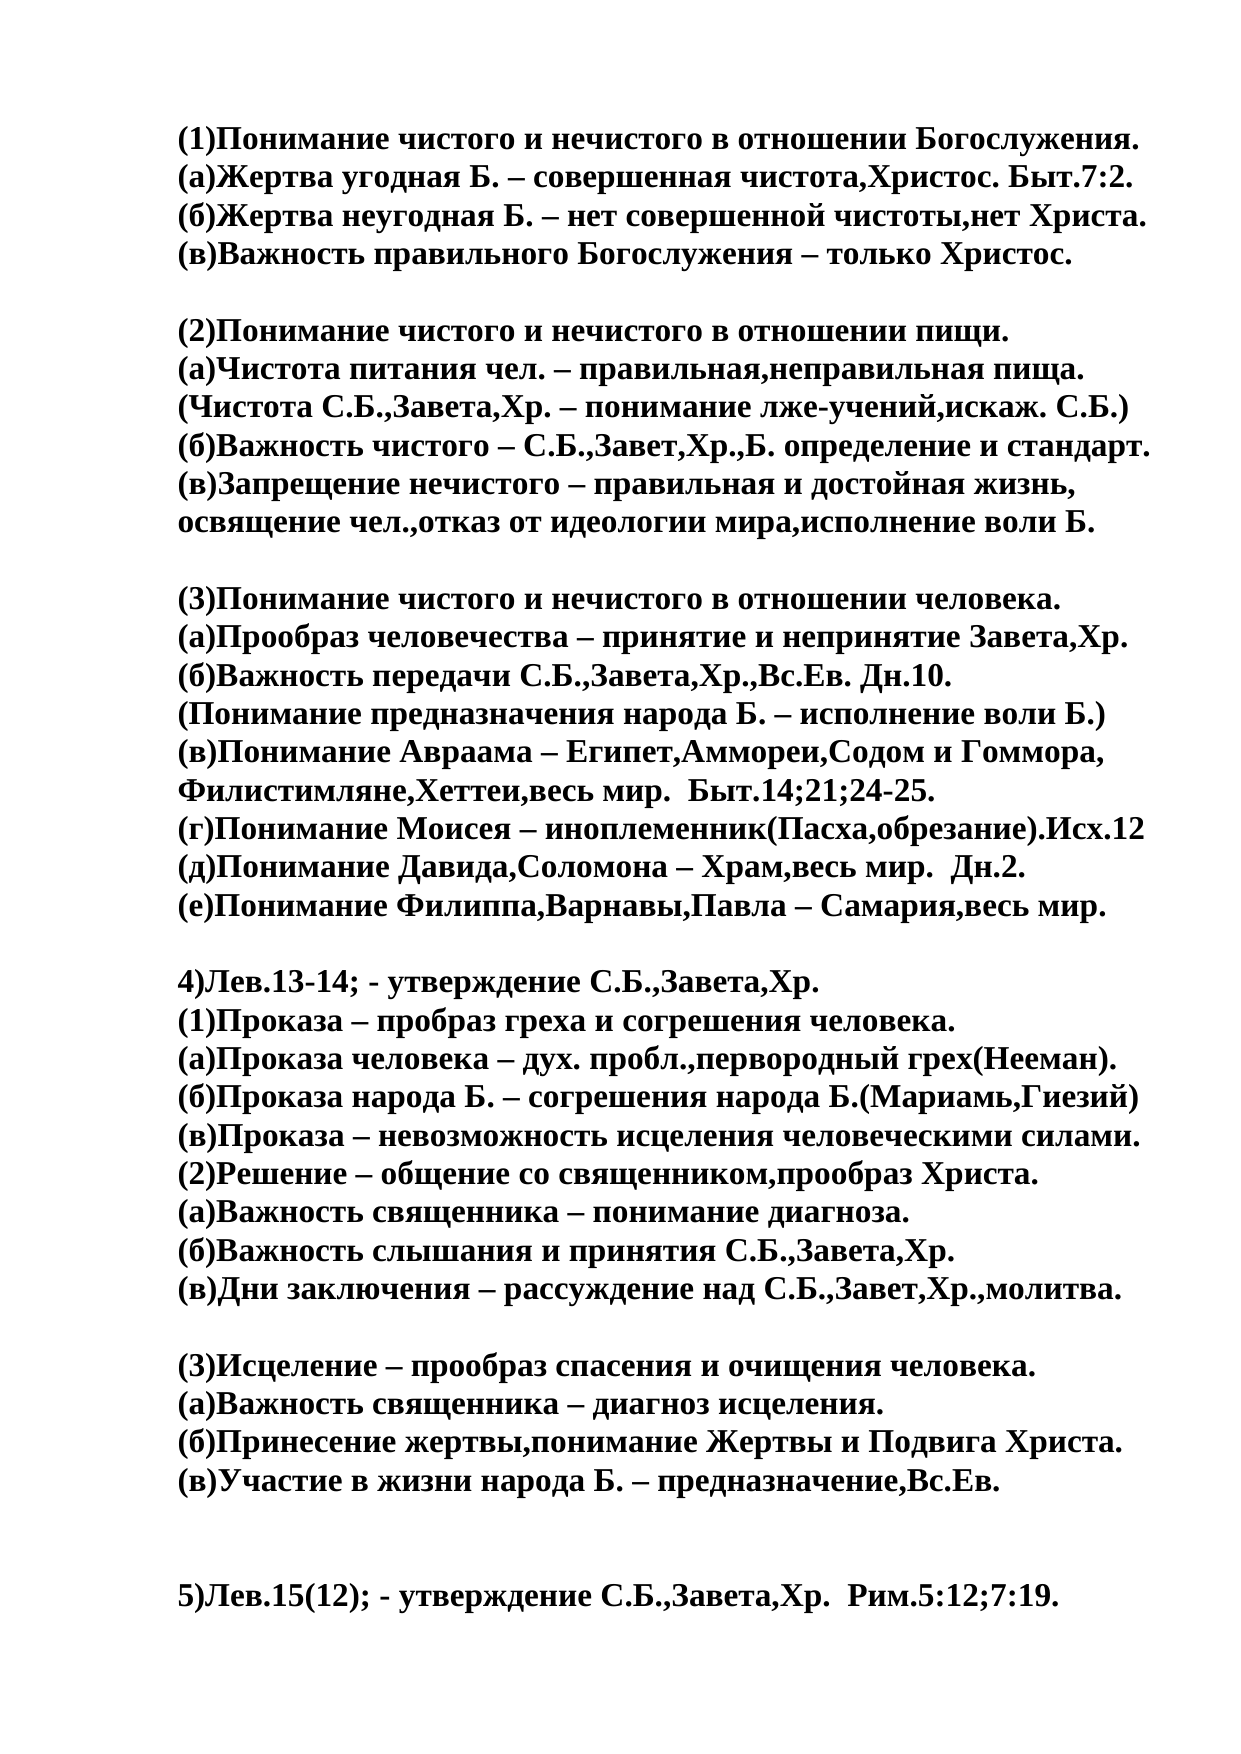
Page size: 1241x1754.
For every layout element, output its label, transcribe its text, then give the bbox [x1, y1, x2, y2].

text (2)Решение – общение со священником,прообраз Христа. [177, 1153, 1152, 1191]
text (3)Исцеление – прообраз спасения и очищения человека. [177, 1345, 1152, 1383]
text Филистимляне,Хеттеи,весь мир. Быт.14;21;24-25. [177, 770, 1152, 808]
text (а)Важность священника – диагноз исцеления. [177, 1383, 1152, 1421]
text (в)Важность правильного Богослужения – только Христос. [177, 233, 1152, 271]
text (в)Участие в жизни народа Б. – предназначение,Вс.Ев. [177, 1460, 1152, 1498]
text 5)Лев.15(12); - утверждение С.Б.,Завета,Хр. Рим.5:12;7:19. [177, 1575, 1152, 1613]
text (Чистота С.Б.,Завета,Хр. – понимание лже-учений,искаж. С.Б.) [177, 386, 1152, 425]
text (а)Важность священника – понимание диагноза. [177, 1191, 1152, 1230]
text (б)Важность слышания и принятия С.Б.,Завета,Хр. [177, 1230, 1152, 1268]
text (3)Понимание чистого и нечистого в отношении человека. [177, 578, 1152, 616]
text (б)Важность чистого – С.Б.,Завет,Хр.,Б. определение и стандарт. [177, 425, 1152, 463]
text (б)Жертва неугодная Б. – нет совершенной чистоты,нет Христа. [177, 195, 1152, 233]
text освящение чел.,отказ от идеологии мира,исполнение воли Б. [177, 501, 1152, 540]
text (в)Запрещение нечистого – правильная и достойная жизнь, [177, 463, 1152, 501]
text (б)Проказа народа Б. – согрешения народа Б.(Мариамь,Гиезий) [177, 1076, 1152, 1115]
text 4)Лев.13-14; - утверждение С.Б.,Завета,Хр. [177, 961, 1152, 1000]
text (в)Дни заключения – рассуждение над С.Б.,Завет,Хр.,молитва. [177, 1268, 1152, 1306]
text (а)Жертва угодная Б. – совершенная чистота,Христос. Быт.7:2. [177, 156, 1152, 195]
text (г)Понимание Моисея – иноплеменник(Пасха,обрезание).Исх.12 [177, 808, 1152, 846]
text (б)Важность передачи С.Б.,Завета,Хр.,Вс.Ев. Дн.10. [177, 655, 1152, 693]
text (2)Понимание чистого и нечистого в отношении пищи. [177, 310, 1152, 348]
text (в)Проказа – невозможность исцеления человеческими силами. [177, 1115, 1152, 1153]
text (в)Понимание Авраама – Египет,Аммореи,Содом и Гоммора, [177, 731, 1152, 770]
text (е)Понимание Филиппа,Варнавы,Павла – Самария,весь мир. [177, 885, 1152, 923]
text (Понимание предназначения народа Б. – исполнение воли Б.) [177, 693, 1152, 731]
text (1)Понимание чистого и нечистого в отношении Богослужения. [177, 118, 1152, 156]
text (б)Принесение жертвы,понимание Жертвы и Подвига Христа. [177, 1421, 1152, 1460]
text (1)Проказа – пробраз греха и согрешения человека. [177, 1000, 1152, 1038]
text (а)Проказа человека – дух. пробл.,первородный грех(Нееман). [177, 1038, 1152, 1076]
text (а)Прообраз человечества – принятие и непринятие Завета,Хр. [177, 616, 1152, 655]
text (а)Чистота питания чел. – правильная,неправильная пища. [177, 348, 1152, 386]
text (д)Понимание Давида,Соломона – Храм,весь мир. Дн.2. [177, 846, 1152, 885]
